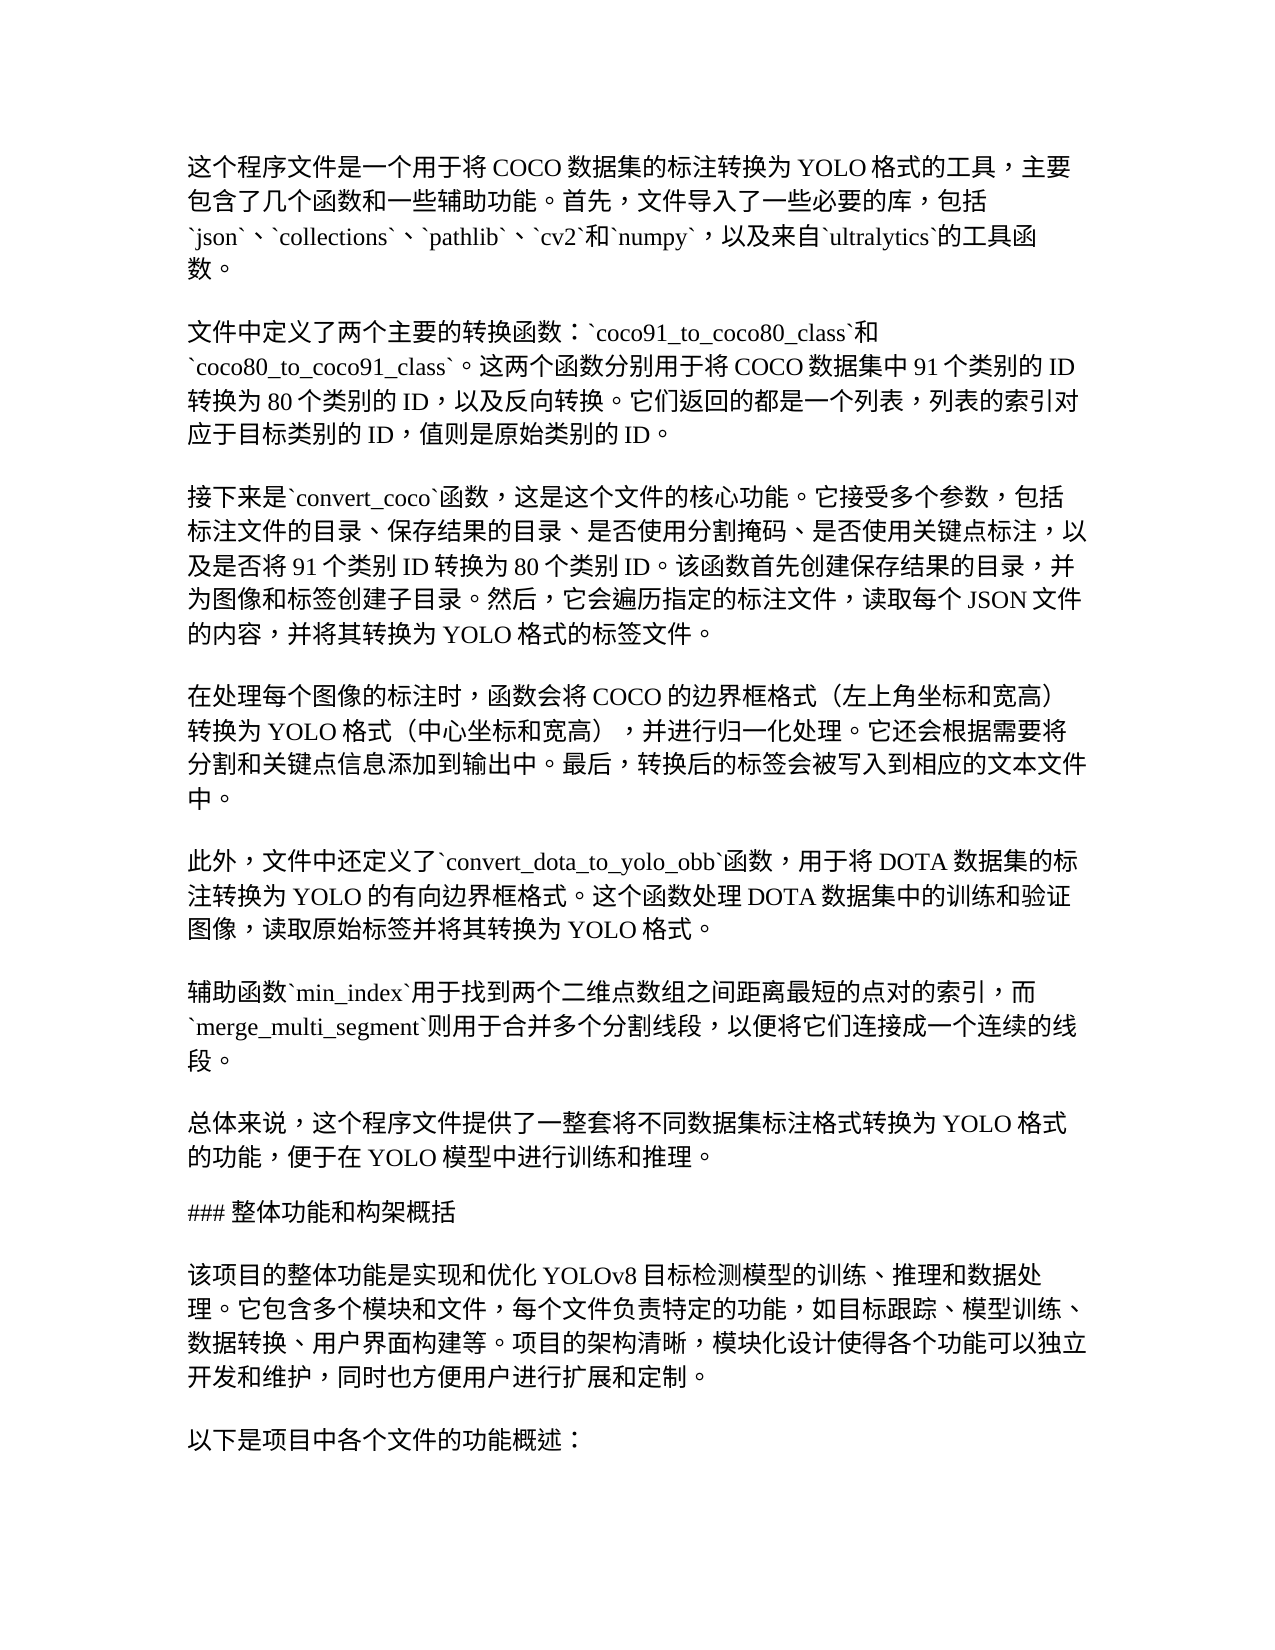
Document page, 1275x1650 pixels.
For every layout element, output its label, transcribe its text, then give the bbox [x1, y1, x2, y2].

text 这个程序文件是一个用于将COCO数据集的标注转换为YOLO格式的工具，主要包含了几个函数和一些辅助功能。首先，文件导入了一些必要的库，包括`json`、`collections`、`pathlib`、`cv2`和`numpy`，以及来自`ultralytics`的工具函数。 文件中定义了两个主要的转换函数：`coco91_to_coco80_class`和`coco80_to_coco91_class`。这两个函数分别用于将COCO数据集中91个类别的ID转换为80个类别的ID，以及反向转换。它们返回的都是一个列表，列表的索引对应于目标类别的ID，值则是原始类别的ID。 接下来是`convert_coco`函数，这是这个文件的核心功能。它接受多个参数，包括标注文件的目录、保存结果的目录、是否使用分割掩码、是否使用关键点标注，以及是否将91个类别ID转换为80个类别ID。该函数首先创建保存结果的目录，并为图像和标签创建子目录。然后，它会遍历指定的标注文件，读取每个JSON文件的内容，并将其转换为YOLO格式的标签文件。 在处理每个图像的标注时，函数会将COCO的边界框格式（左上角坐标和宽高）转换为YOLO格式（中心坐标和宽高），并进行归一化处理。它还会根据需要将分割和关键点信息添加到输出中。最后，转换后的标签会被写入到相应的文本文件中。 此外，文件中还定义了`convert_dota_to_yolo_obb`函数，用于将DOTA数据集的标注转换为YOLO的有向边界框格式。这个函数处理DOTA数据集中的训练和验证图像，读取原始标签并将其转换为YOLO格式。 辅助函数`min_index`用于找到两个二维点数组之间距离最短的点对的索引，而`merge_multi_segment`则用于合并多个分割线段，以便将它们连接成一个连续的线段。 总体来说，这个程序文件提供了一整套将不同数据集标注格式转换为YOLO格式的功能，便于在YOLO模型中进行训练和推理。 [187, 150, 1087, 1174]
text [187, 1195, 1087, 1486]
